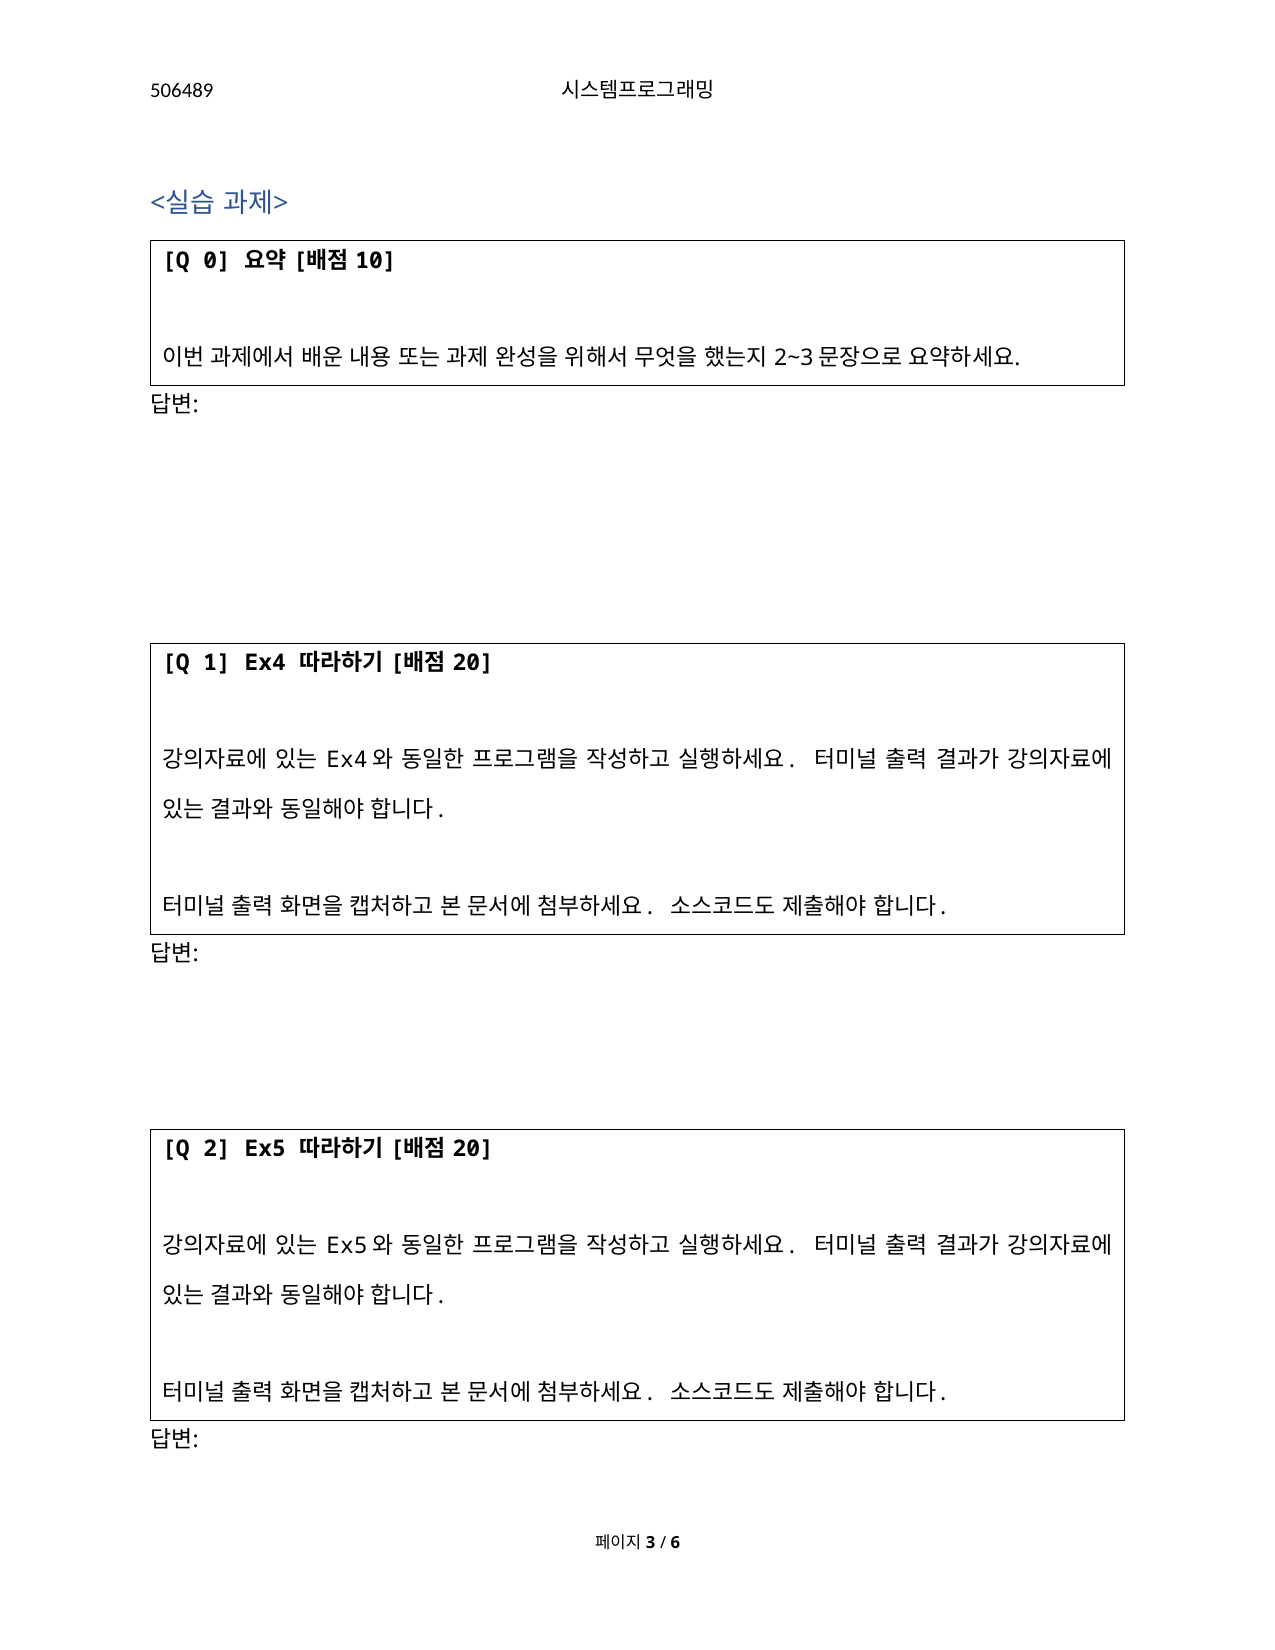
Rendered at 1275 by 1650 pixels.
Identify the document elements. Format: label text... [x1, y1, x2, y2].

table_header [Q 2] Ex5 따라하기 [배점 20] 강의자료에 있는 Ex5와 동일한 프로그램을 작성하고 실행하세요. 터미널 출력 결과가 강의자료에 있는 결과와 동일해야 합니다. 터미널 출력 화면을 캡처하고 본 문서에 첨부하세요. 소스코드도 제출해야 합니다. [151, 1130, 1124, 1420]
table_header [Q 0] 요약 [배점 10] 이번 과제에서 배운 내용 또는 과제 완성을 위해서 무엇을 했는지 2~3문장으로 요약하세요. [151, 241, 1124, 385]
text 답변: [150, 935, 1125, 969]
text 답변: [150, 1421, 1125, 1454]
subtitle <실습 과제> [150, 181, 1125, 221]
text 답변: [150, 386, 1125, 419]
table_header [Q 1] Ex4 따라하기 [배점 20] 강의자료에 있는 Ex4와 동일한 프로그램을 작성하고 실행하세요. 터미널 출력 결과가 강의자료에 있는 결과와 동일해야 합니다. 터미널 출력 화면을 캡처하고 본 문서에 첨부하세요. 소스코드도 제출해야 합니다. [151, 644, 1124, 934]
